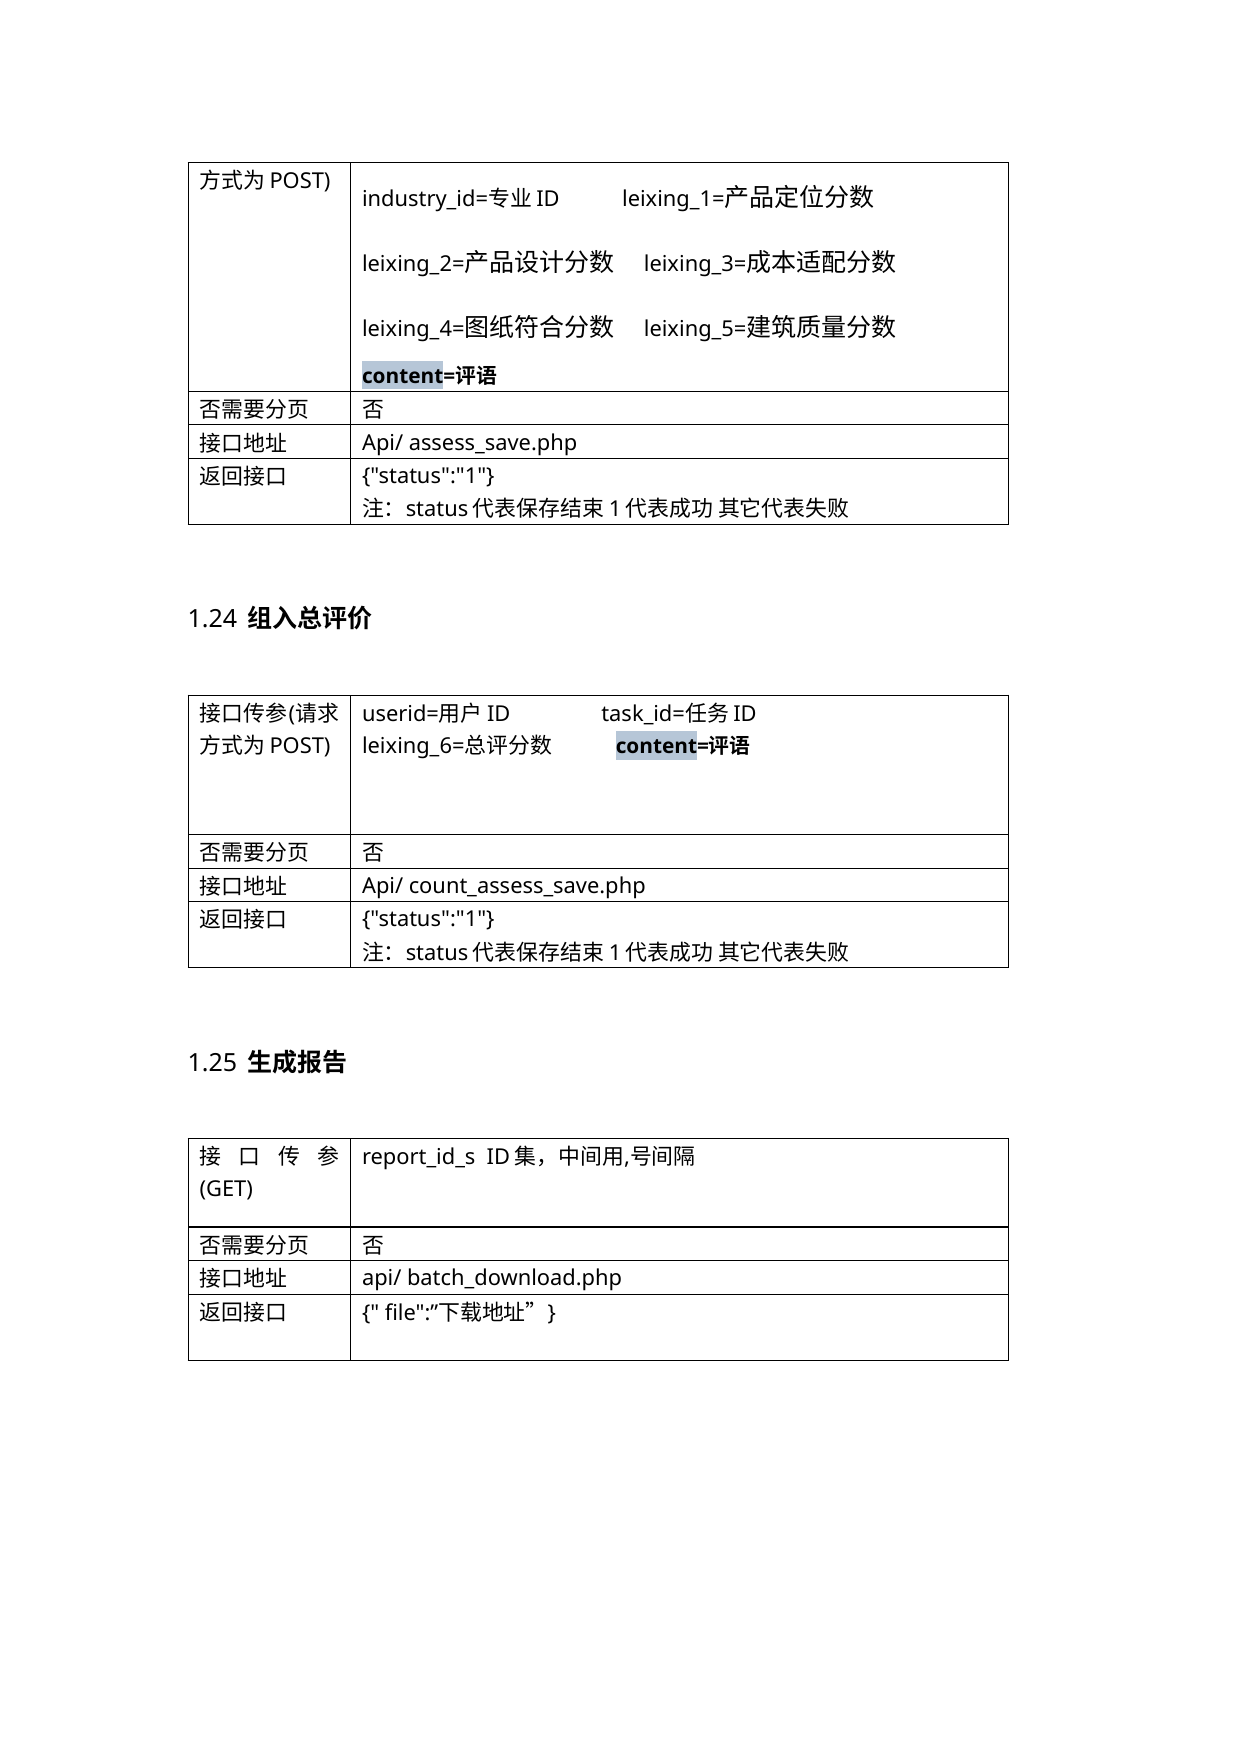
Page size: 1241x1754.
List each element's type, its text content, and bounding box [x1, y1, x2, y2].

table_cell 接口地址 [189, 425, 350, 458]
table_header userid=用户ID task_id=任务ID leixing_6=总评分数 content=评语 [351, 696, 1008, 834]
table_cell {"status":"1"} 注：status代表保存结束 1代表成功 其它代表失败 [351, 902, 1008, 967]
table_cell 否 [351, 392, 1008, 424]
table_cell 接口地址 [189, 1261, 350, 1293]
table_cell 返回接口 [189, 902, 350, 967]
subtitle 组入总评价 [187, 584, 1053, 649]
table_cell 否需要分页 [189, 835, 350, 867]
table_cell Api/ count_assess_save.php [351, 869, 1008, 901]
table_cell api/ batch_download.php [351, 1261, 1008, 1293]
table_cell {" file":”下载地址”} [351, 1295, 1008, 1359]
table_cell Api/ assess_save.php [351, 425, 1008, 458]
table_cell 返回接口 [189, 459, 350, 524]
table_cell 否需要分页 [189, 1228, 350, 1260]
table_header 接口传参(请求方式为POST) [189, 696, 350, 834]
table_cell {"status":"1"} 注：status代表保存结束 1代表成功 其它代表失败 [351, 459, 1008, 524]
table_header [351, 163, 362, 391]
table_header report_id_s ID集，中间用,号间隔 [351, 1139, 1008, 1226]
table_header 接口传参(请求方式为POST) [189, 163, 350, 391]
table_cell 否 [351, 1228, 1008, 1260]
table_cell 返回接口 [189, 1295, 350, 1359]
subtitle 生成报告 [187, 1028, 1053, 1093]
table_cell 否 [351, 835, 1008, 867]
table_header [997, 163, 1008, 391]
table_cell 接口地址 [189, 869, 350, 901]
table_header 接口传参(GET) [189, 1139, 350, 1226]
table_cell 否需要分页 [189, 392, 350, 424]
